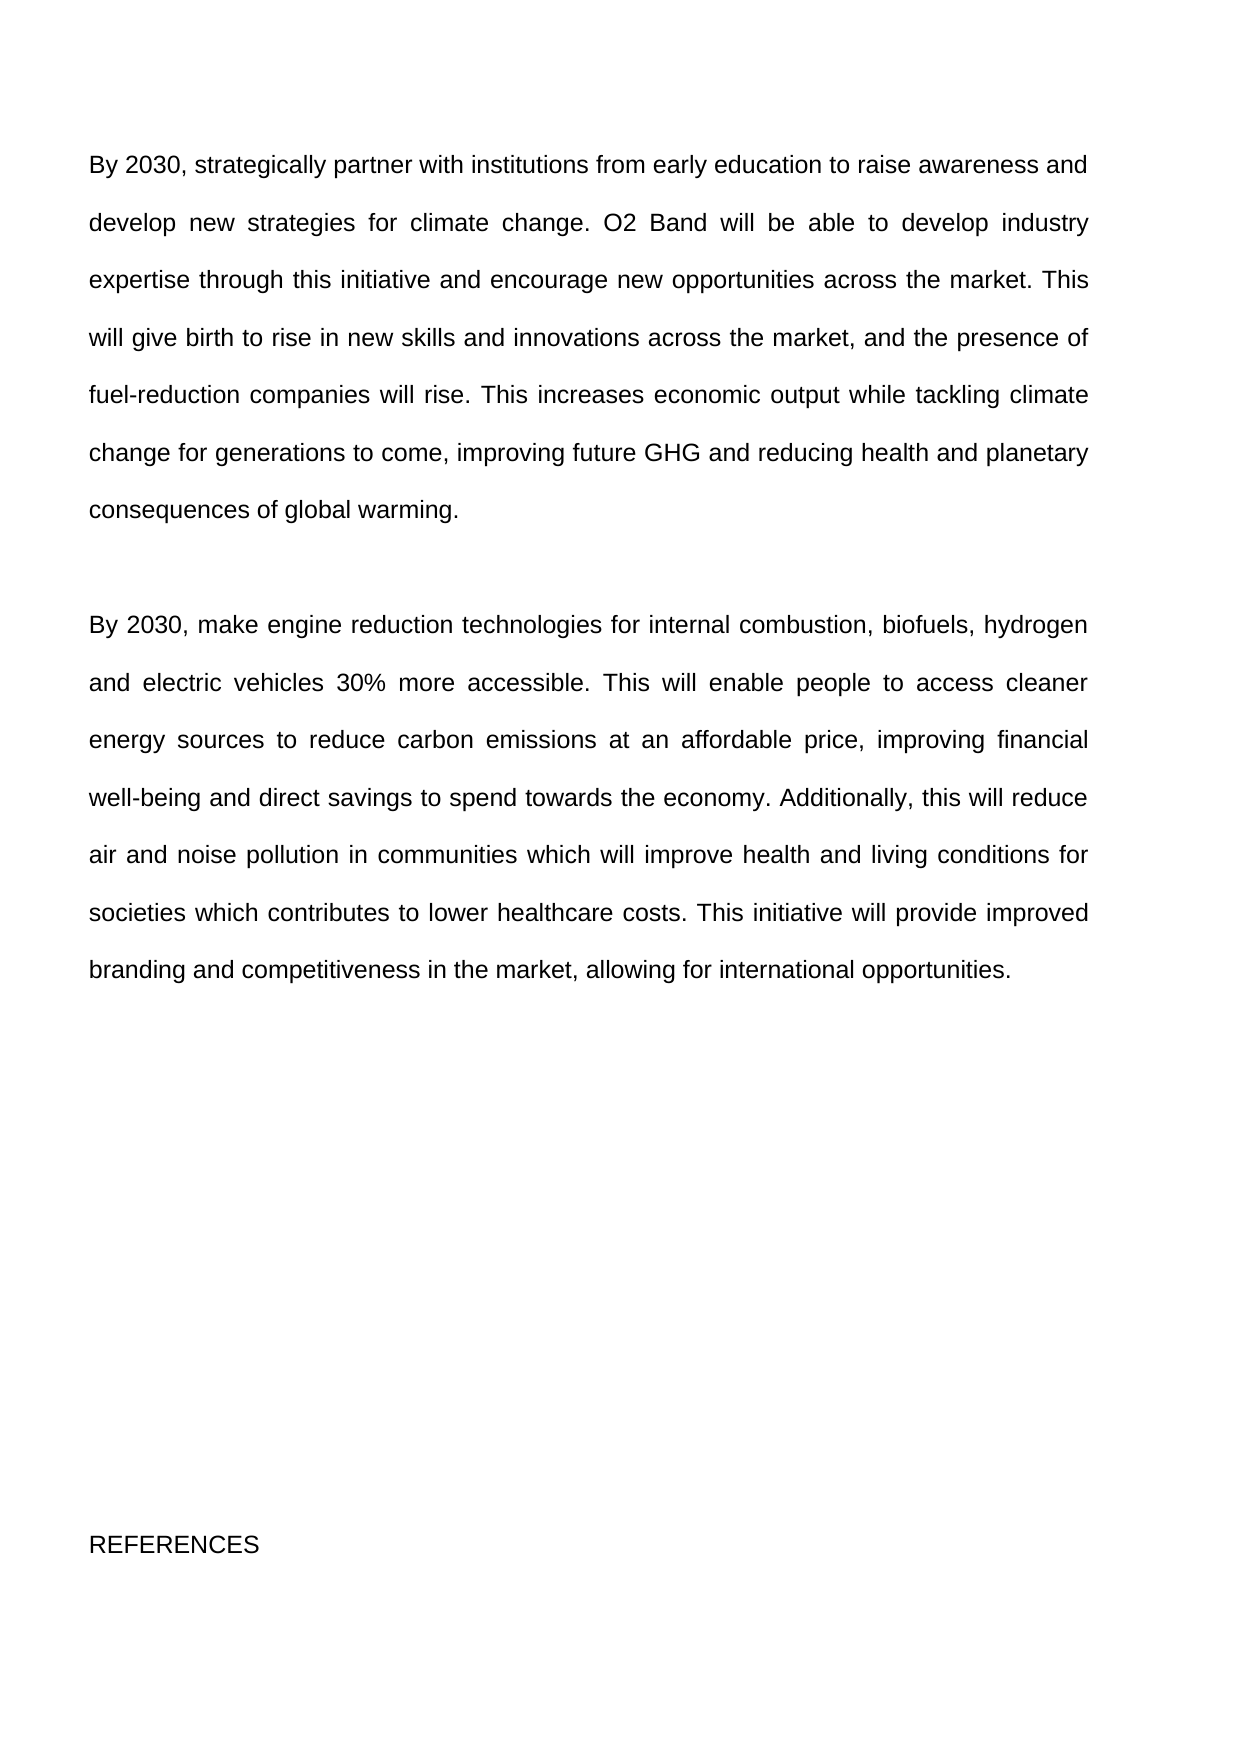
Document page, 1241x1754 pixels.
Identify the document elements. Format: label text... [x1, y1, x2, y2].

text By 2030, strategically partner with institutions from early education to raise awareness and develop new strategies for climate change. O2 Band will be able to develop industry expertise through this initiative and encourage new opportunities across the market. This will give birth to rise in new skills and innovations across the market, and the presence of fuel-reduction companies will rise. This increases economic output while tackling climate change for generations to come, improving future GHG and reducing health and planetary consequences of global warming. [89, 150, 1090, 524]
text By 2030, make engine reduction technologies for internal combustion, biofuels, hydrogen and electric vehicles 30% more accessible. This will enable people to access cleaner energy sources to reduce carbon emissions at an affordable price, improving financial well-being and direct savings to spend towards the economy. Additionally, this will reduce air and noise pollution in communities which will improve health and living conditions for societies which contributes to lower healthcare costs. This initiative will provide improved branding and competitiveness in the market, allowing for international opportunities. [89, 610, 1090, 984]
text REFERENCES [89, 1530, 1090, 1559]
